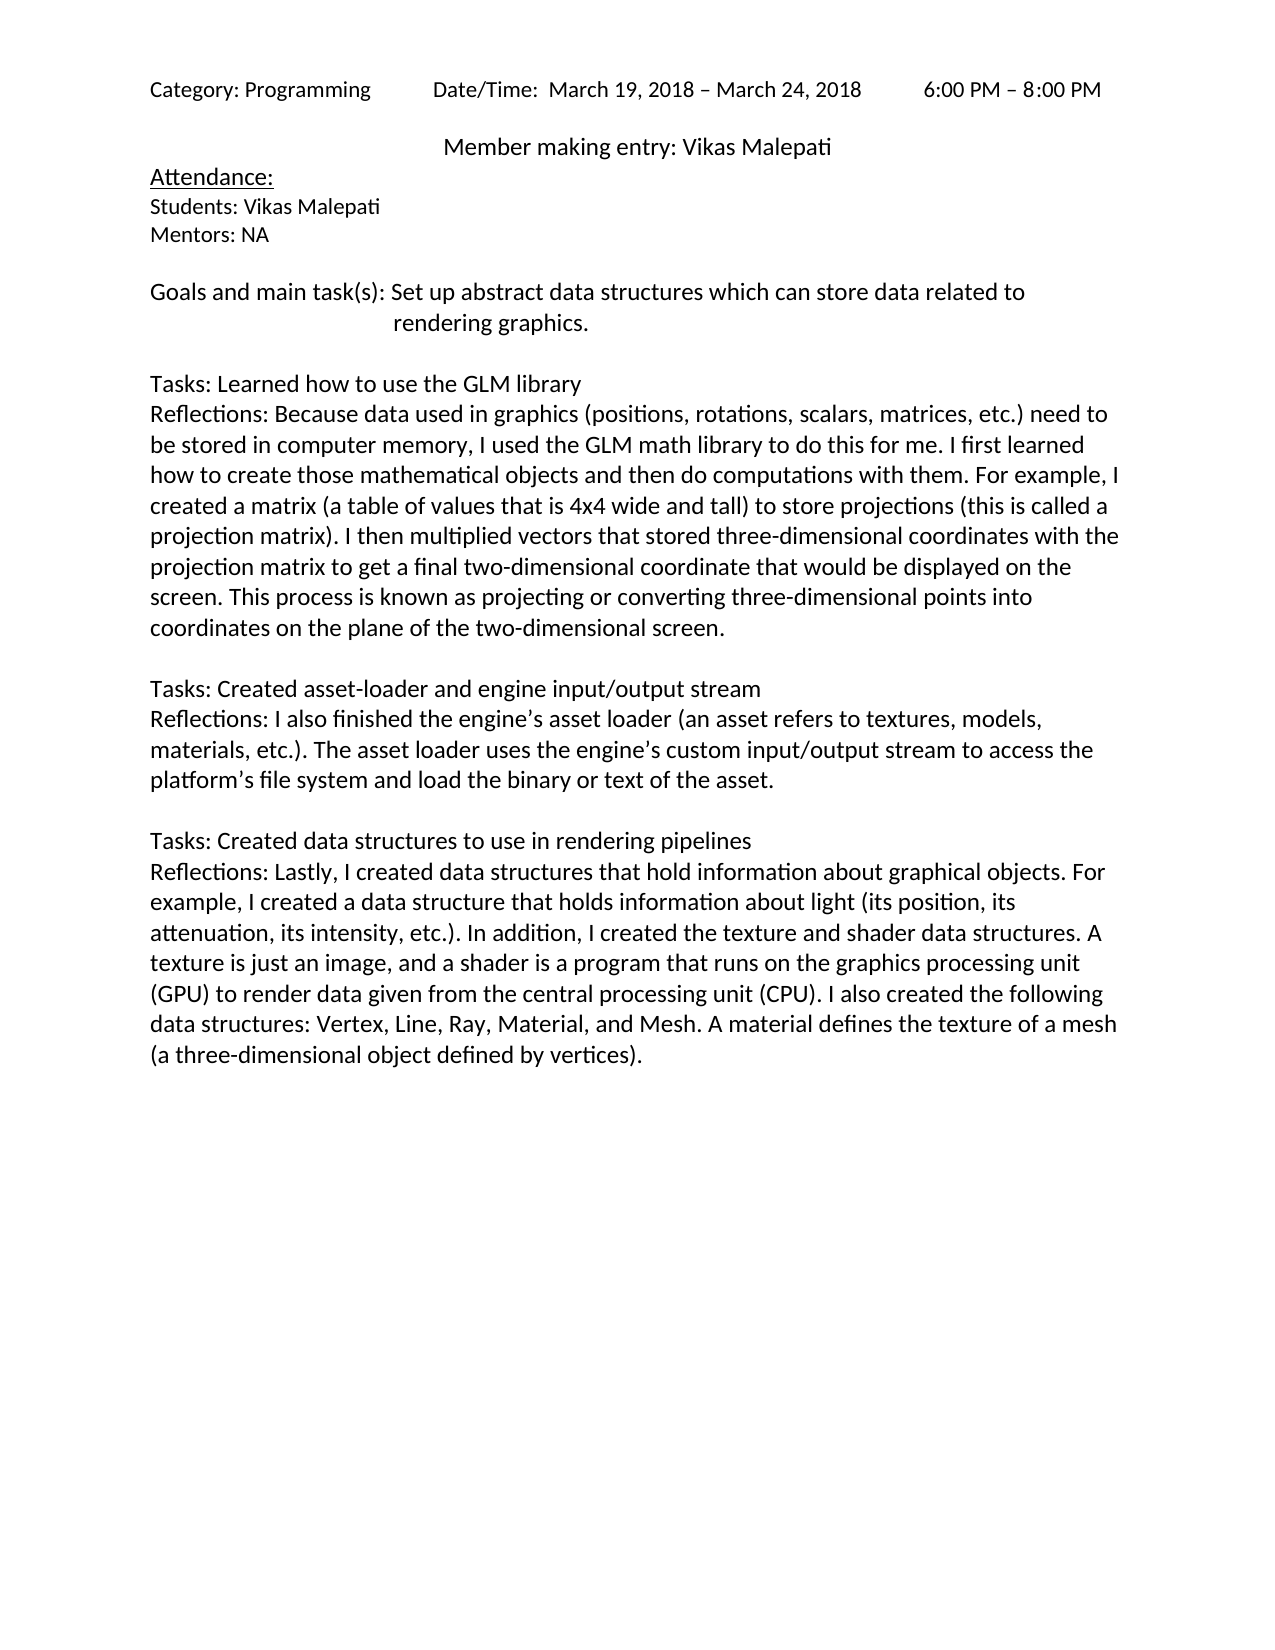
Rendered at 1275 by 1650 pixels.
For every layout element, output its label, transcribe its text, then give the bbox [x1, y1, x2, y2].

text Tasks: Created data structures to use in rendering pipelines [150, 826, 1125, 856]
text Tasks: Learned how to use the GLM library [150, 368, 1125, 398]
text Reflections: I also finished the engine’s asset loader (an asset refers to textures, models, materials, etc.). The asset loader uses the engine’s custom input/output stream to access the platform’s file system and load the binary or text of the asset. [150, 703, 1125, 795]
text rendering graphics. [150, 307, 1125, 337]
text Reflections: Lastly, I created data structures that hold information about graphical objects. For example, I created a data structure that holds information about light (its position, its attenuation, its intensity, etc.). In addition, I created the texture and shader data structures. A texture is just an image, and a shader is a program that runs on the graphics processing unit (GPU) to render data given from the central processing unit (CPU). I also created the following data structures: Vertex, Line, Ray, Material, and Mesh. A material defines the texture of a mesh (a three-dimensional object defined by vertices). [150, 856, 1125, 1070]
text Goals and main task(s): Set up abstract data structures which can store data related to [150, 276, 1125, 307]
text Reflections: Because data used in graphics (positions, rotations, scalars, matrices, etc.) need to be stored in computer memory, I used the GLM math library to do this for me. I first learned how to create those mathematical objects and then do computations with them. For example, I created a matrix (a table of values that is 4x4 wide and tall) to store projections (this is called a projection matrix). I then multiplied vectors that stored three-dimensional coordinates with the projection matrix to get a final two-dimensional coordinate that would be displayed on the screen. This process is known as projecting or converting three-dimensional points into coordinates on the plane of the two-dimensional screen. [150, 398, 1125, 642]
text Tasks: Created asset-loader and engine input/output stream [150, 673, 1125, 703]
